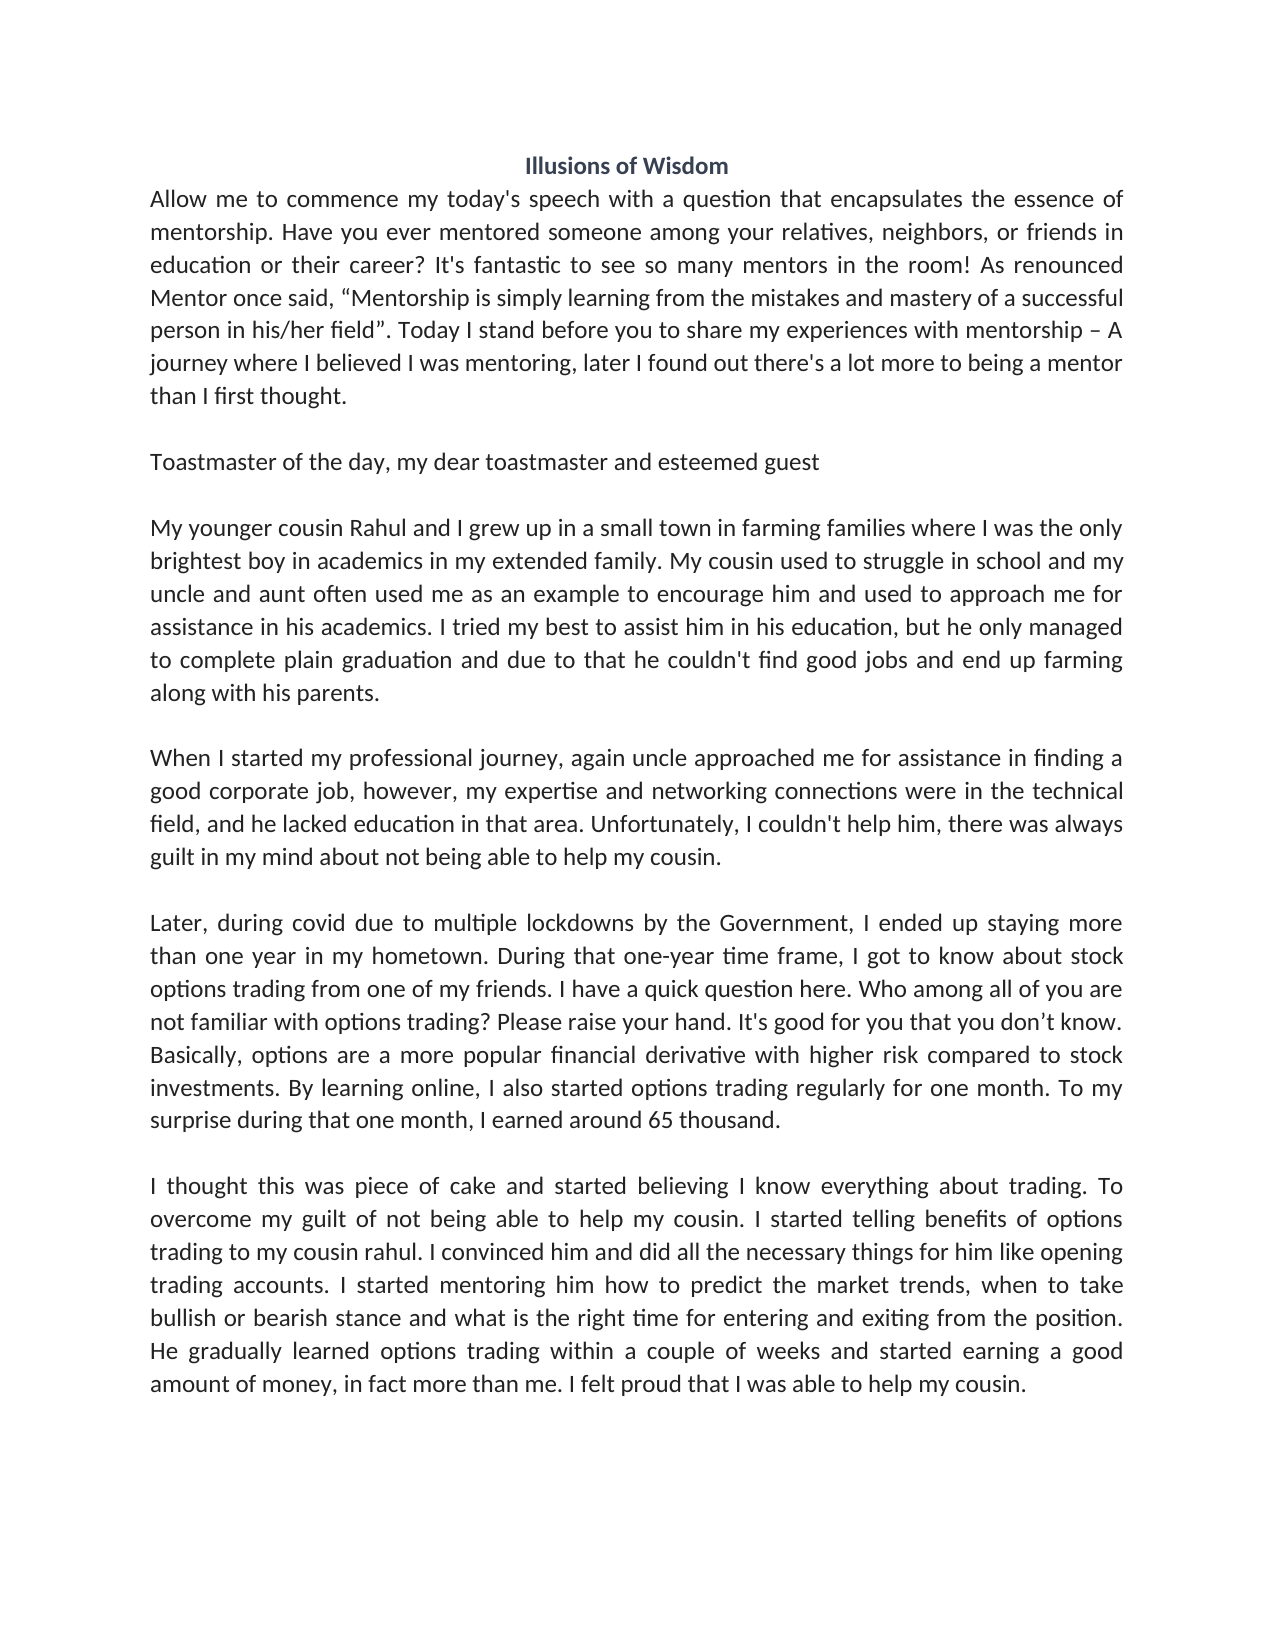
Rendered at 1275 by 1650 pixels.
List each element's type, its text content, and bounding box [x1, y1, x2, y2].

text When I started my professional journey, again uncle approached me for assistance in finding a good corporate job, however, my expertise and networking connections were in the technical field, and he lacked education in that area. Unfortunately, I couldn't help him, there was always guilt in my mind about not being able to help my cousin. [150, 742, 1125, 872]
text Toastmaster of the day, my dear toastmaster and esteemed guest [150, 446, 1125, 477]
text Allow me to commence my today's speech with a question that encapsulates the essence of mentorship. Have you ever mentored someone among your relatives, neighbors, or friends in education or their career? It's fantastic to see so many mentors in the room! As renounced Mentor once said, “Mentorship is simply learning from the mistakes and mastery of a successful person in his/her field”. Today I stand before you to share my experiences with mentorship – A journey where I believed I was mentoring, later I found out there's a lot more to being a mentor than I first thought. [150, 183, 1125, 411]
text Later, during covid due to multiple lockdowns by the Government, I ended up staying more than one year in my hometown. During that one-year time frame, I got to know about stock options trading from one of my friends. I have a quick question here. Who among all of you are not familiar with options trading? Please raise your hand. It's good for you that you don’t know. Basically, options are a more popular financial derivative with higher risk compared to stock investments. By learning online, I also started options trading regularly for one month. To my surprise during that one month, I earned around 65 thousand. [150, 907, 1125, 1135]
text My younger cousin Rahul and I grew up in a small town in farming families where I was the only brightest boy in academics in my extended family. My cousin used to struggle in school and my uncle and aunt often used me as an example to encourage him and used to approach me for assistance in his academics. I tried my best to assist him in his education, but he only managed to complete plain graduation and due to that he couldn't find good jobs and end up farming along with his parents. [150, 512, 1125, 707]
text I thought this was piece of cake and started believing I know everything about trading. To overcome my guilt of not being able to help my cousin. I started telling benefits of options trading to my cousin rahul. I convinced him and did all the necessary things for him like opening trading accounts. I started mentoring him how to predict the market trends, when to take bullish or bearish stance and what is the right time for entering and exiting from the position. He gradually learned options trading within a couple of weeks and started earning a good amount of money, in fact more than me. I felt proud that I was able to help my cousin. [150, 1170, 1125, 1398]
text Illusions of Wisdom [450, 150, 1125, 181]
